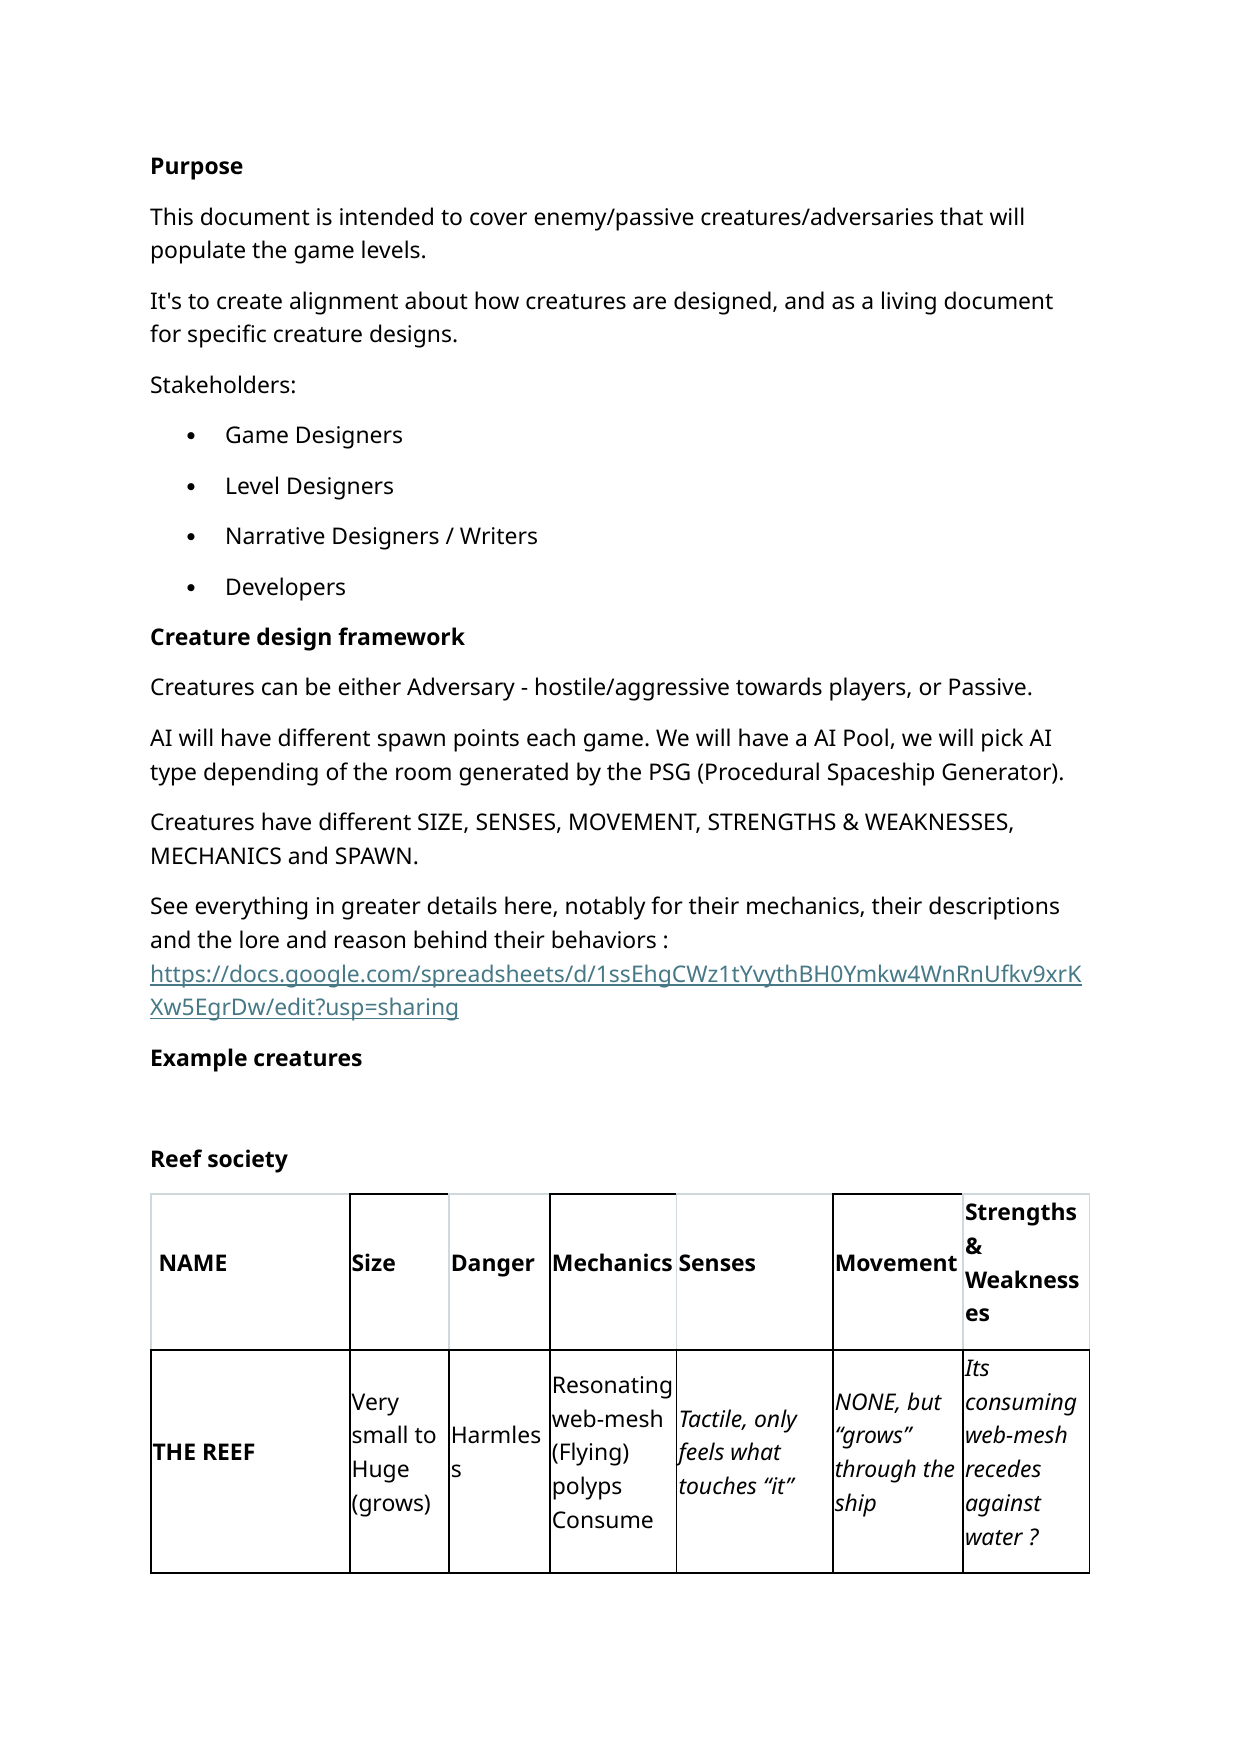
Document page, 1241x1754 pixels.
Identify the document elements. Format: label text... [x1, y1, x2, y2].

table_cell Harmless [450, 1351, 549, 1572]
table_header Danger [450, 1195, 549, 1349]
list Game Designers [187, 419, 1090, 450]
table_header Strengths & Weaknesses [964, 1195, 1089, 1349]
list Developers [187, 570, 1090, 602]
table_header NAME [152, 1195, 349, 1349]
list Level Designers [187, 469, 1090, 501]
text Example creatures [150, 1042, 1090, 1073]
table_cell Resonating web-mesh (Flying) polyps Consume [551, 1351, 676, 1572]
table_header Movement [834, 1195, 962, 1349]
text AI will have different spawn points each game. We will have a AI Pool, we will pick AI type depending of the room generated by the PSG (Procedural Spaceship Generator). [150, 722, 1090, 787]
table_header Size [351, 1195, 448, 1349]
table_cell NONE, but “grows” through the ship [834, 1351, 962, 1572]
list Narrative Designers / Writers [187, 520, 1090, 551]
table_cell Its consuming web-mesh recedes against water ? [964, 1351, 1089, 1572]
text Creatures have different SIZE, SENSES, MOVEMENT, STRENGTHS & WEAKNESSES, MECHANICS and SPAWN. [150, 806, 1090, 871]
text See everything in greater details here, notably for their mechanics, their descriptions and the lore and reason behind their behaviors : https://docs.google.com/spreadsheets/d/1ssEhgCWz1tYvythBH0Ymkw4WnRnUfkv9xrKXw5EgrDw/edit?usp=sharing [150, 890, 1090, 1022]
text Reef society [150, 1142, 1090, 1174]
table_header Senses [677, 1195, 832, 1349]
table_cell Very small to Huge (grows) [351, 1351, 448, 1572]
table_cell THE REEF [152, 1351, 349, 1572]
text Stakeholders: [150, 369, 1090, 400]
text Creatures can be either Adversary - hostile/aggressive towards players, or Passive. [150, 671, 1090, 702]
text Creature design framework [150, 621, 1090, 652]
text It's to create alignment about how creatures are designed, and as a living document for specific creature designs. [150, 284, 1090, 349]
table_header Mechanics [551, 1195, 676, 1349]
text Purpose [150, 150, 1090, 181]
table_cell Tactile, only feels what touches “it” [677, 1351, 832, 1572]
text This document is intended to cover enemy/passive creatures/adversaries that will populate the game levels. [150, 200, 1090, 265]
